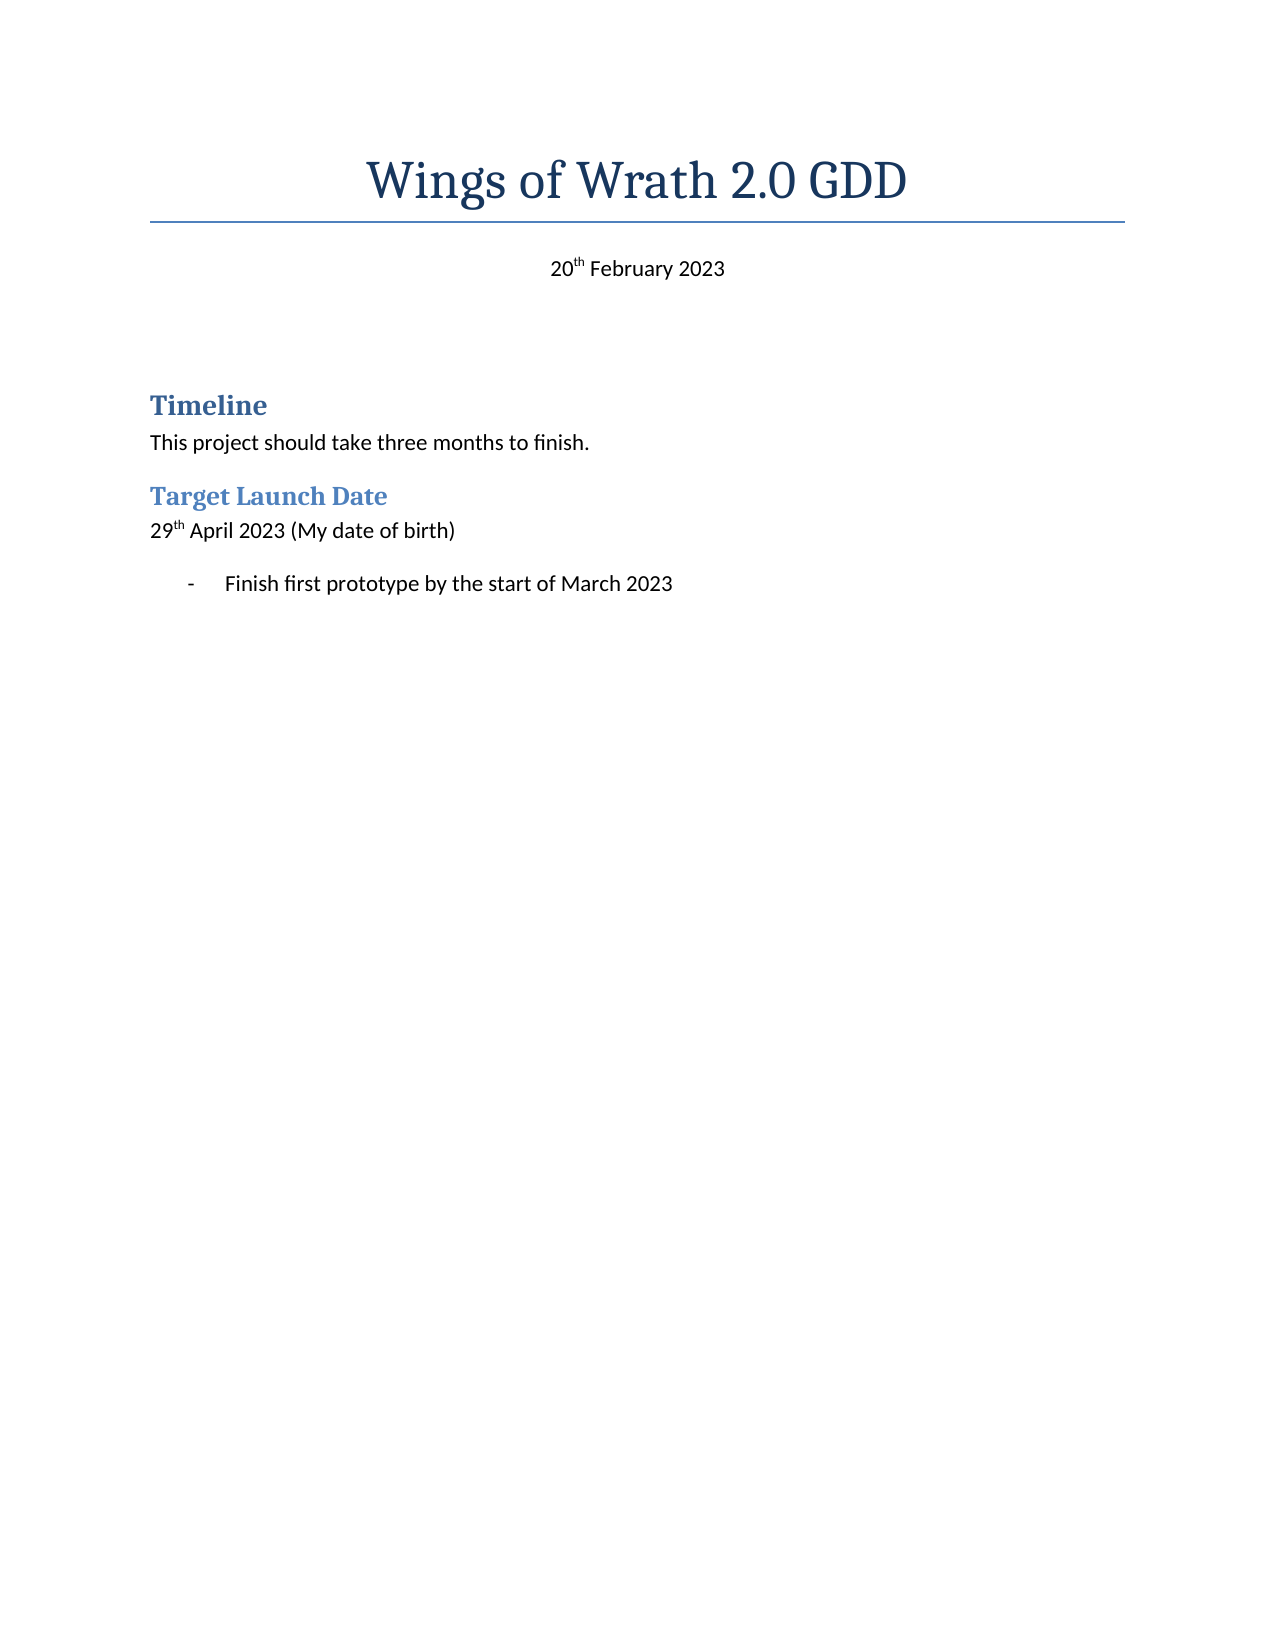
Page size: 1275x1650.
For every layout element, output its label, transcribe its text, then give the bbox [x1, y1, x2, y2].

title Wings of Wrath 2.0 GDD [150, 150, 1125, 221]
list Finish first prototype by the start of March 2023 [187, 569, 1125, 597]
text 20th February 2023 [150, 254, 1125, 282]
subtitle Target Launch Date [150, 481, 1125, 512]
text This project should take three months to finish. [150, 428, 1125, 456]
text 29th April 2023 (My date of birth) [150, 516, 1125, 544]
subtitle Timeline [150, 389, 1125, 423]
